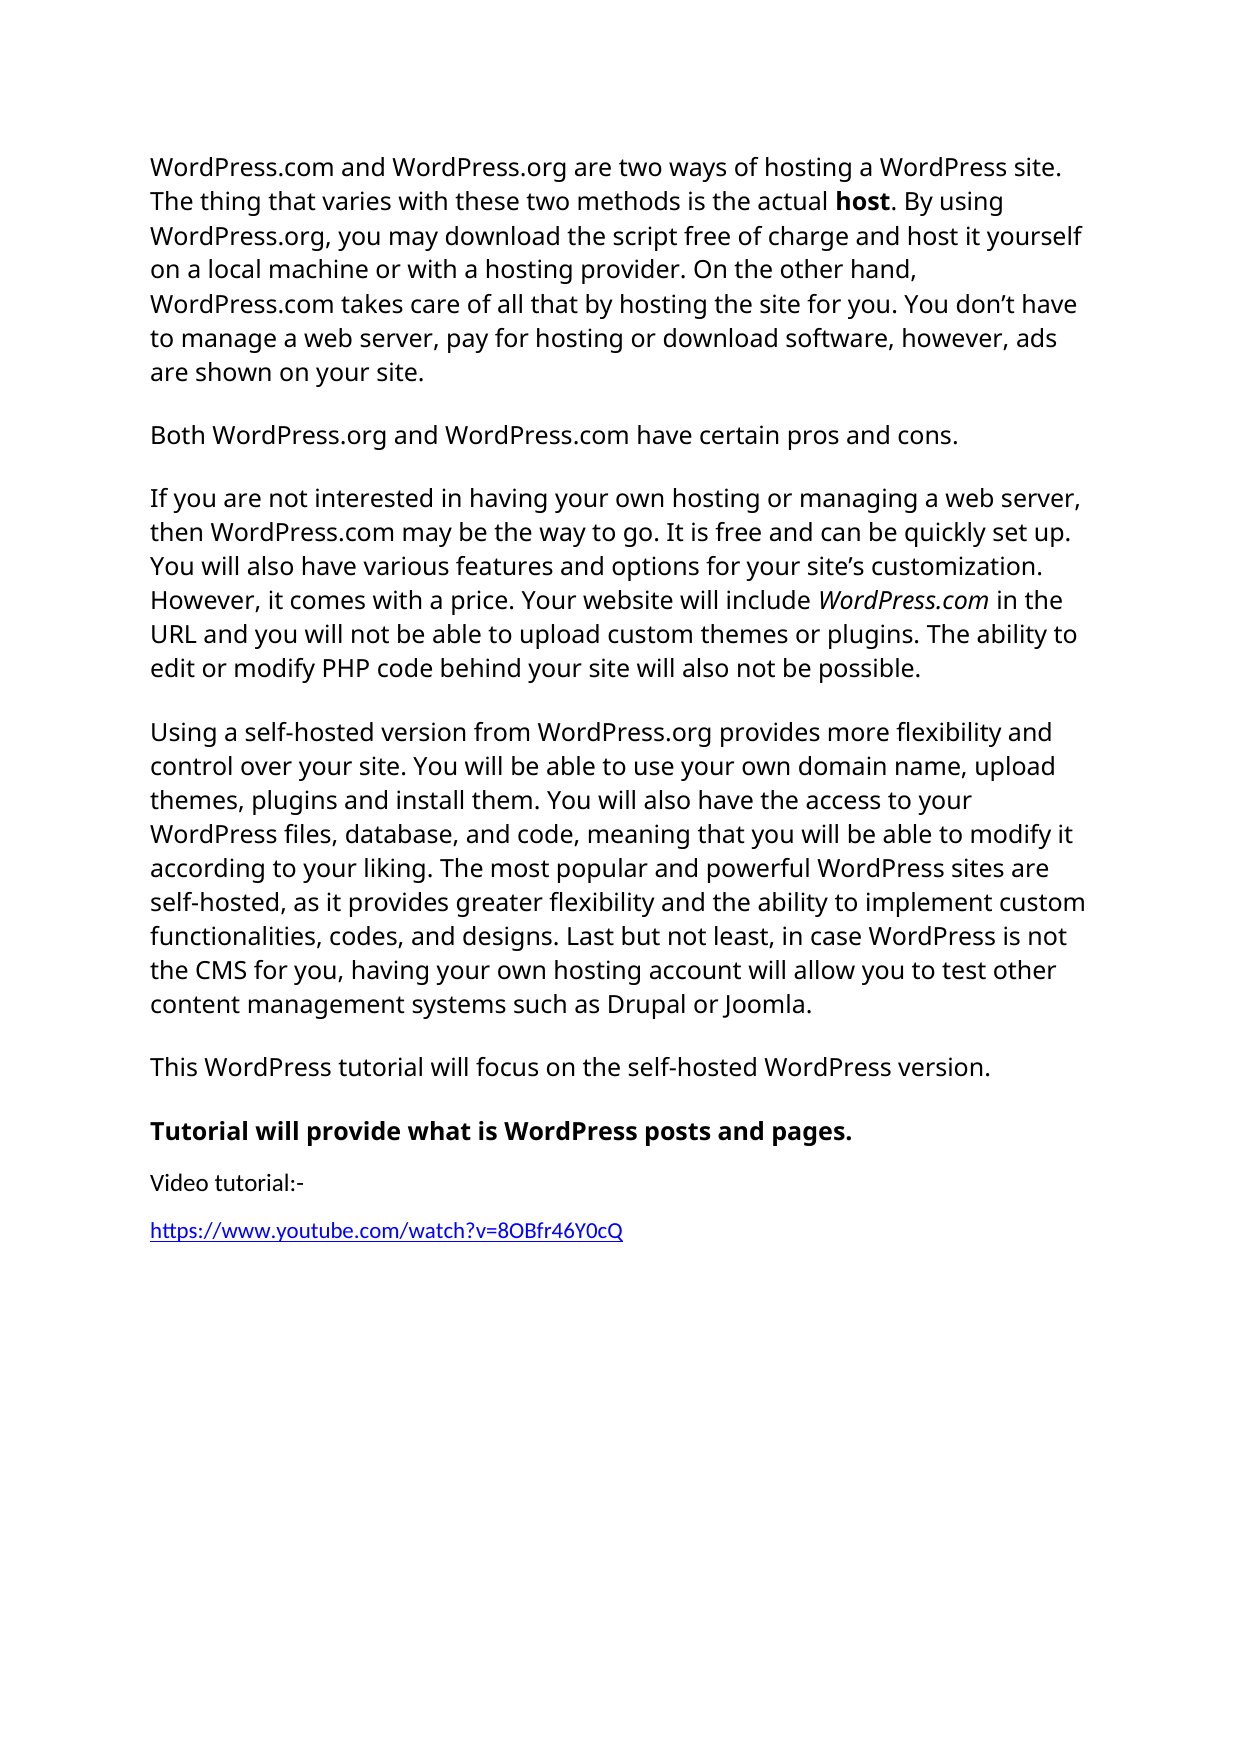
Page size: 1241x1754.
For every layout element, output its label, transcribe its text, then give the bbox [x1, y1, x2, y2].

text https://www.youtube.com/watch?v=8OBfr46Y0cQ [150, 1216, 1090, 1244]
text Tutorial will provide what is WordPress posts and pages. [150, 1113, 1090, 1147]
text This WordPress tutorial will focus on the self-hosted WordPress version. [150, 1050, 1090, 1084]
text Video tutorial:- [150, 1167, 1090, 1197]
text Using a self-hosted version from WordPress.org provides more flexibility and control over your site. You will be able to use your own domain name, upload themes, plugins and install them. You will also have the access to your WordPress files, database, and code, meaning that you will be able to modify it according to your liking. The most popular and powerful WordPress sites are self-hosted, as it provides greater flexibility and the ability to implement custom functionalities, codes, and designs. Last but not least, in case WordPress is not the CMS for you, having your own hosting account will allow you to test other content management systems such as Drupal or Joomla. [150, 714, 1090, 1021]
text If you are not interested in having your own hosting or managing a web server, then WordPress.com may be the way to go. It is free and can be quickly set up. You will also have various features and options for your site’s customization. However, it comes with a price. Your website will include WordPress.com in the URL and you will not be able to upload custom themes or plugins. The ability to edit or modify PHP code behind your site will also not be possible. [150, 481, 1090, 685]
text Both WordPress.org and WordPress.com have certain pros and cons. [150, 418, 1090, 452]
text WordPress.com and WordPress.org are two ways of hosting a WordPress site. The thing that varies with these two methods is the actual host. By using WordPress.org, you may download the script free of charge and host it yourself on a local machine or with a hosting provider. On the other hand, WordPress.com takes care of all that by hosting the site for you. You don’t have to manage a web server, pay for hosting or download software, however, ads are shown on your site. [150, 150, 1090, 388]
